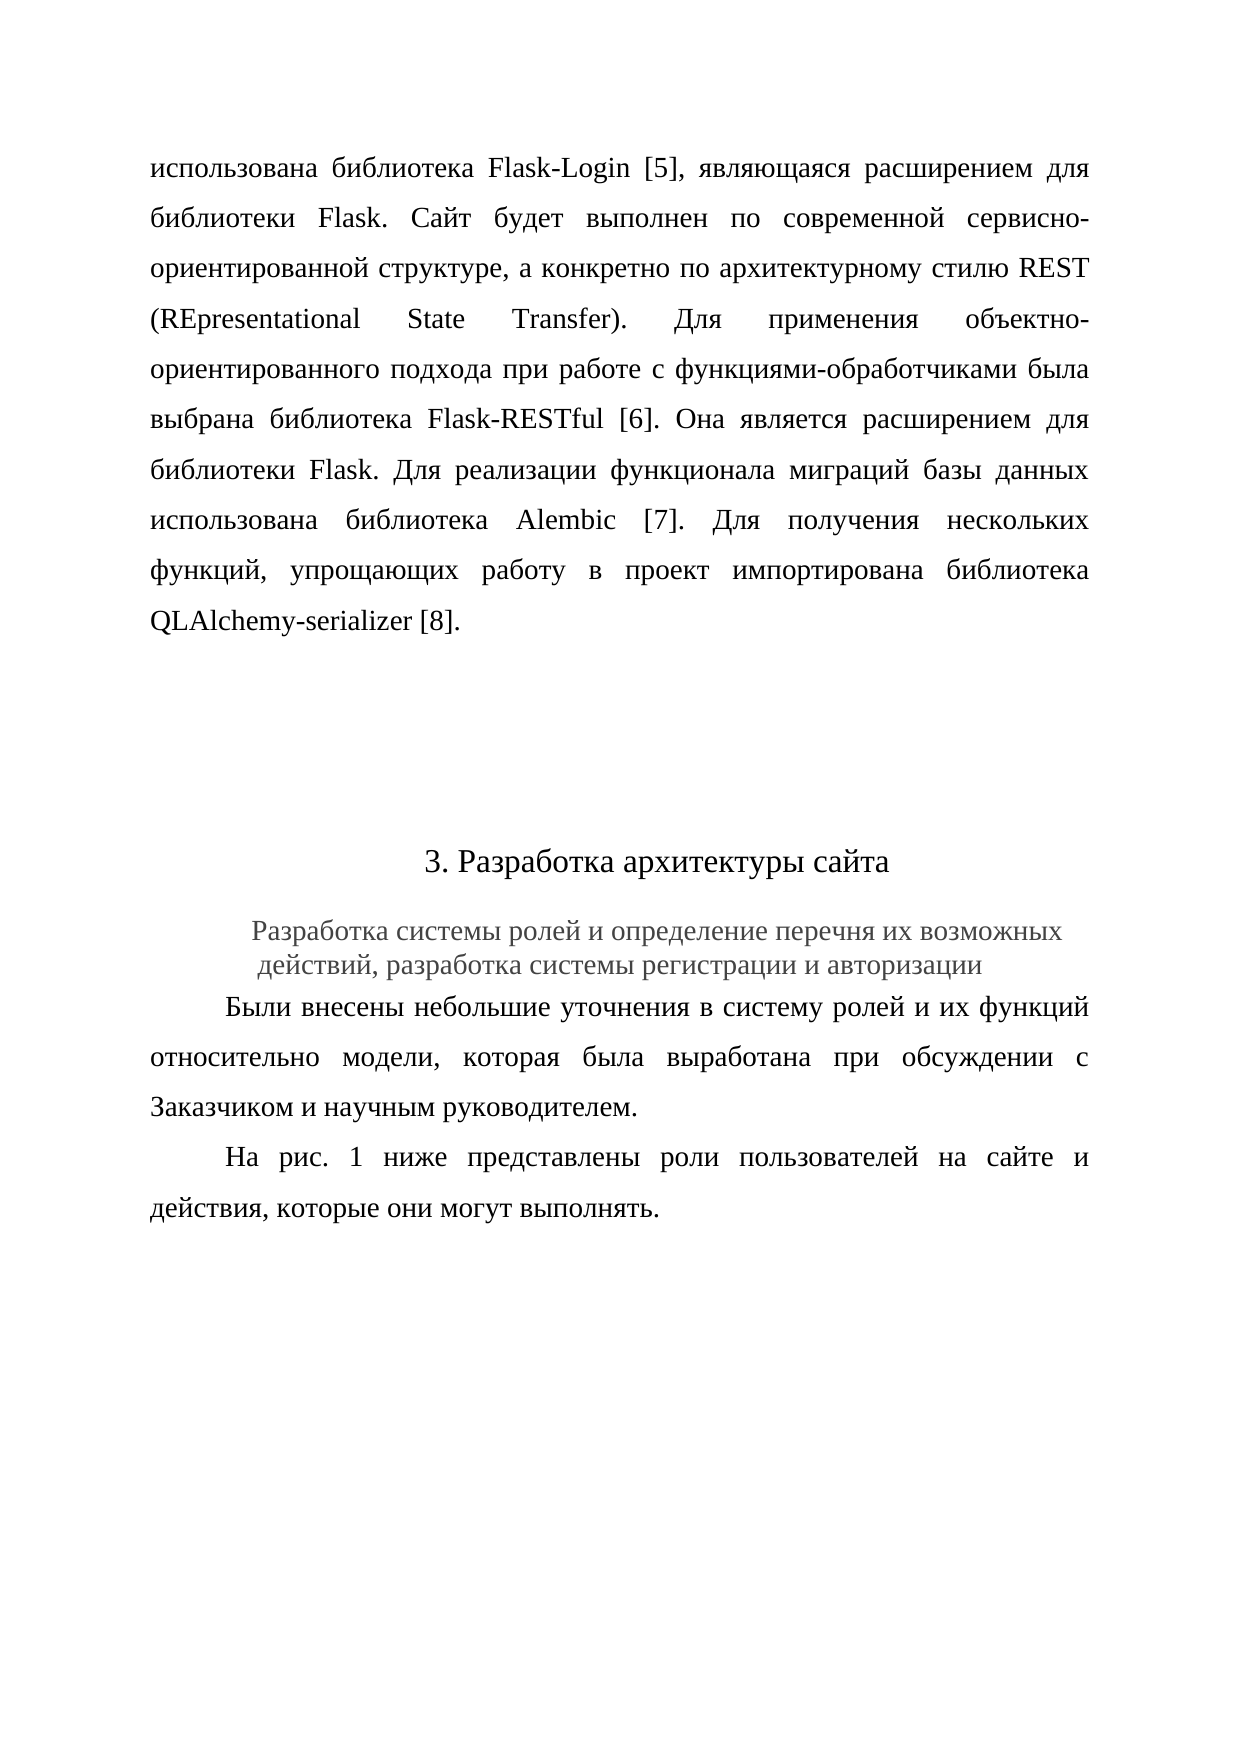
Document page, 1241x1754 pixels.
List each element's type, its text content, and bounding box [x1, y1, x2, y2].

text Были внесены небольшие уточнения в систему ролей и их функций относительно модели, которая была выработана при обсуждении с Заказчиком и научным руководителем. [150, 989, 1090, 1123]
text На рис. 1 ниже представлены роли пользователей на сайте и действия, которые они могут выполнять. [150, 1139, 1090, 1223]
subtitle Разработка системы ролей и определение перечня их возможных действий, разработка системы регистрации и авторизации [150, 913, 1090, 980]
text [150, 150, 1090, 636]
subtitle 3. Разработка архитектуры сайта [150, 842, 1090, 880]
